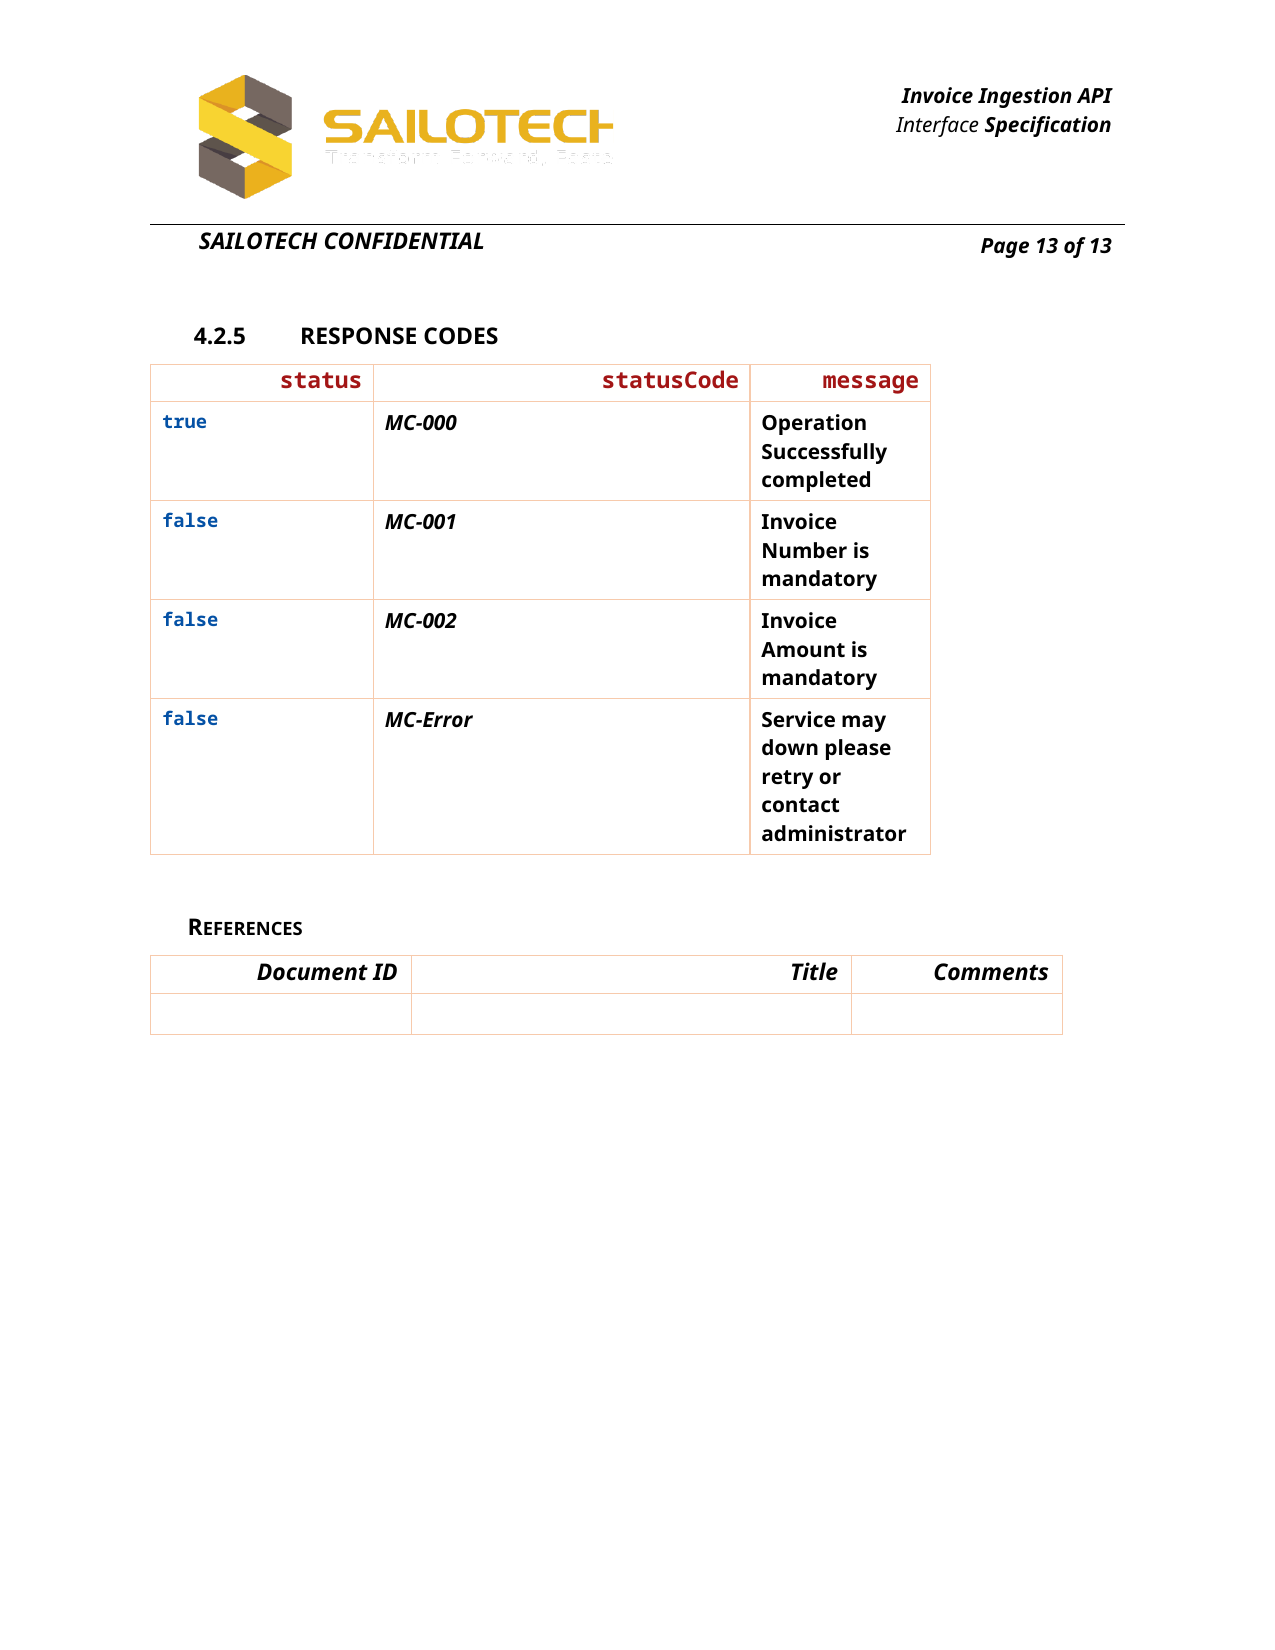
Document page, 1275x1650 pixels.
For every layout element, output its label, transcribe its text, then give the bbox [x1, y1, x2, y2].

table_cell Invoice Amount is mandatory [751, 600, 930, 698]
table_cell MC-002 [374, 600, 749, 698]
table_cell false [151, 501, 373, 599]
table_cell MC-Error [374, 699, 749, 853]
table_cell [412, 994, 851, 1034]
table_cell true [151, 402, 373, 500]
table_cell Service may down please retry or contact administrator [751, 699, 930, 853]
table_header message [751, 365, 930, 401]
table_header Title [412, 956, 851, 992]
subtitle References [187, 911, 1087, 942]
table_header Comments [852, 956, 1062, 992]
table_cell [151, 994, 411, 1034]
picture [198, 75, 614, 199]
table_cell false [151, 699, 373, 853]
table_cell Operation Successfully completed [751, 402, 930, 500]
table_cell [852, 994, 1062, 1034]
table_cell MC-000 [374, 402, 749, 500]
table_header Document ID [151, 956, 411, 992]
table_header status [151, 365, 373, 401]
table_cell false [151, 600, 373, 698]
subtitle 4.2.5 RESPONSE CODES [187, 320, 1087, 351]
table_cell MC-001 [374, 501, 749, 599]
table_cell Invoice Number is mandatory [751, 501, 930, 599]
table_header statusCode [374, 365, 749, 401]
